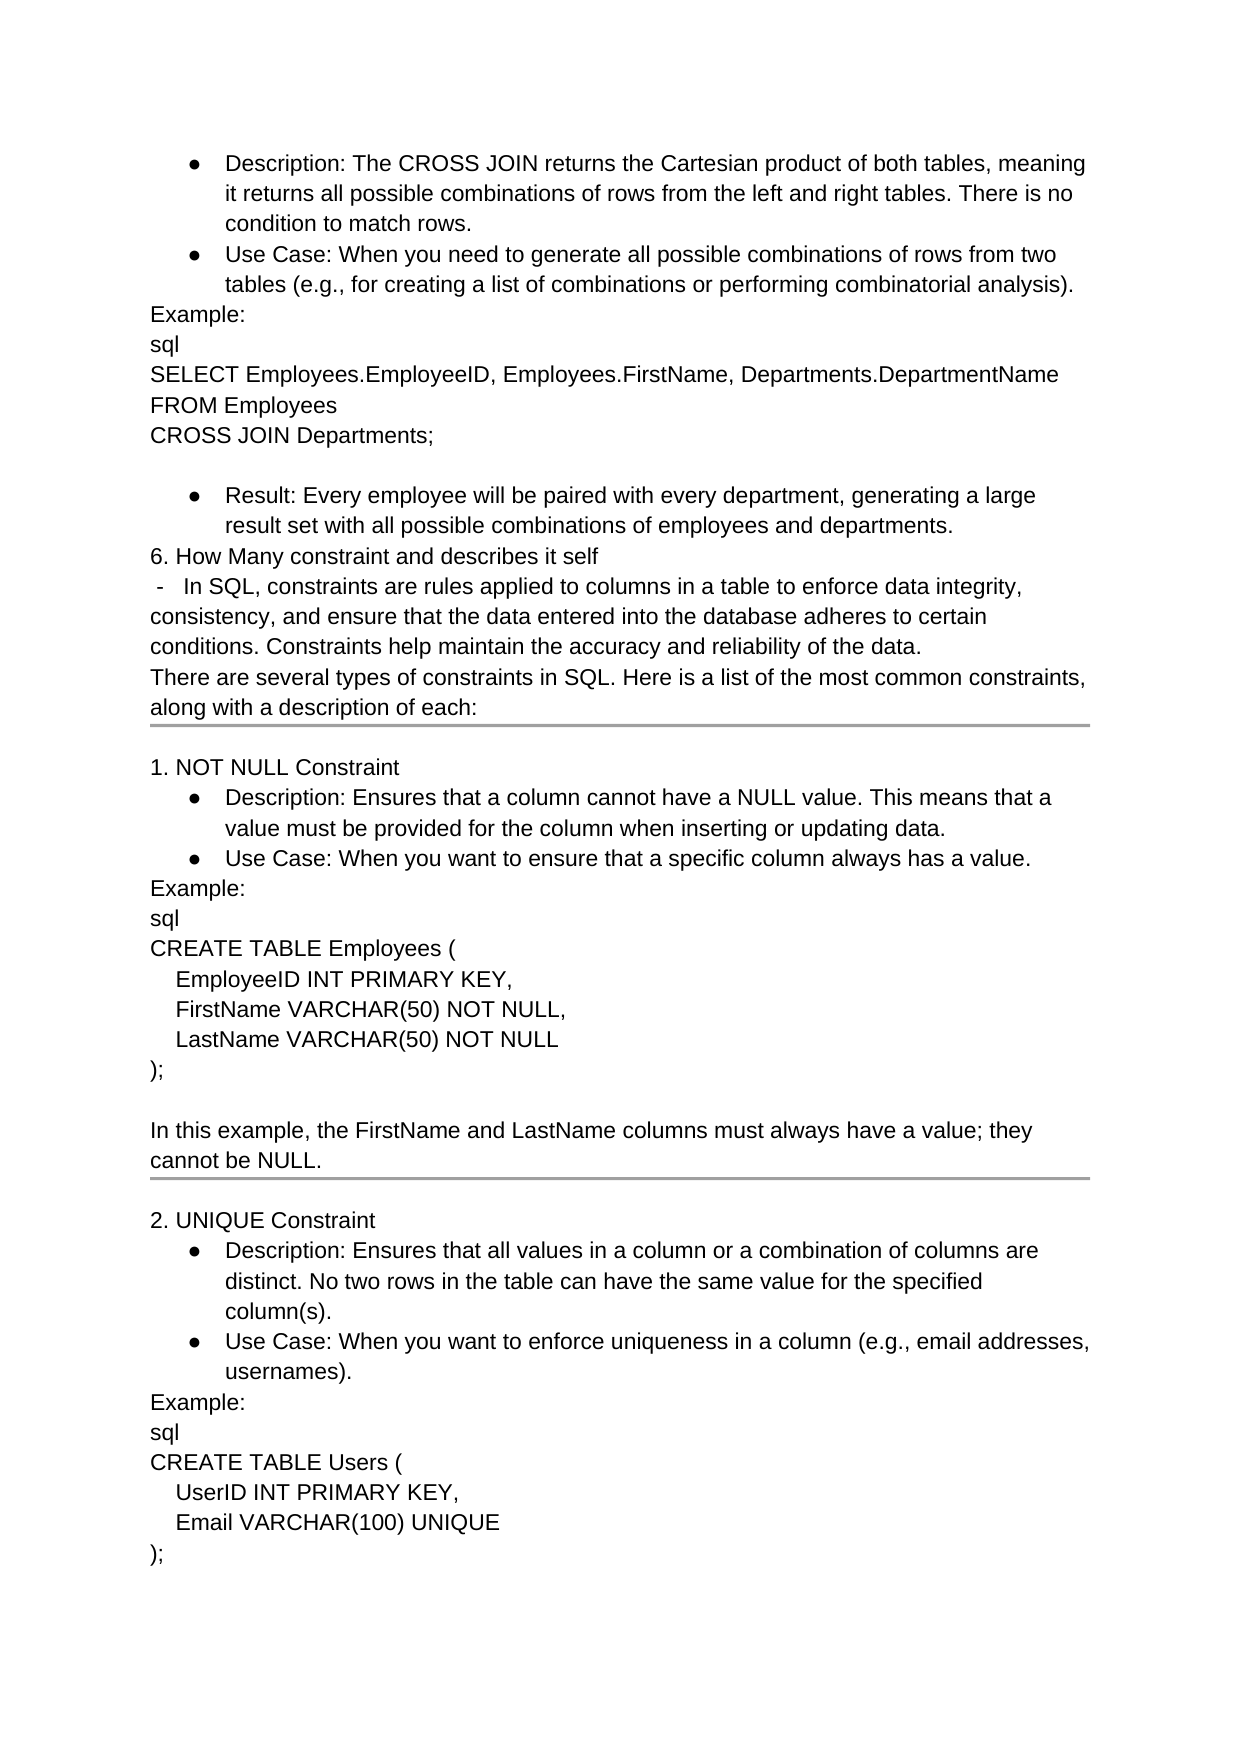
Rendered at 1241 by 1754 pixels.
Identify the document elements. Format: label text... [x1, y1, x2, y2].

text 1. NOT NULL Constraint [150, 754, 1090, 781]
text sql [150, 905, 1090, 932]
text Example: [150, 875, 1090, 901]
text In this example, the FirstName and LastName columns must always have a value; they cannot be NULL. [150, 1117, 1090, 1173]
list Description: Ensures that a column cannot have a NULL value. This means that a value must be provided for the column when inserting or updating data. [187, 784, 1090, 841]
text LastName VARCHAR(50) NOT NULL [150, 1026, 1090, 1052]
text CROSS JOIN Departments; [150, 422, 1090, 448]
text 2. UNIQUE Constraint [150, 1207, 1090, 1234]
text Example: [150, 1388, 1090, 1415]
text sql [150, 331, 1090, 358]
text EmployeeID INT PRIMARY KEY, [150, 966, 1090, 992]
text - In SQL, constraints are rules applied to columns in a table to enforce data integrity, consistency, and ensure that the data entered into the database adheres to certain conditions. Constraints help maintain the accuracy and reliability of the data. [150, 573, 1090, 660]
list Use Case: When you want to enforce uniqueness in a column (e.g., email addresses, usernames). [187, 1328, 1090, 1385]
text CREATE TABLE Employees ( [150, 935, 1090, 962]
list Description: The CROSS JOIN returns the Cartesian product of both tables, meaning it returns all possible combinations of rows from the left and right tables. There is no condition to match rows. [187, 150, 1090, 237]
text 6. How Many constraint and describes it self [150, 543, 1090, 569]
text FirstName VARCHAR(50) NOT NULL, [150, 996, 1090, 1022]
text ); [150, 1539, 1090, 1566]
text CREATE TABLE Users ( [150, 1449, 1090, 1475]
text There are several types of constraints in SQL. Here is a list of the most common constraints, along with a description of each: [150, 663, 1090, 720]
list Use Case: When you need to generate all possible combinations of rows from two tables (e.g., for creating a list of combinations or performing combinatorial analysis). [187, 241, 1090, 297]
text SELECT Employees.EmployeeID, Employees.FirstName, Departments.DepartmentName [150, 361, 1090, 388]
text sql [150, 1419, 1090, 1445]
text FROM Employees [150, 392, 1090, 418]
text Example: [150, 301, 1090, 327]
list Description: Ensures that all values in a column or a combination of columns are distinct. No two rows in the table can have the same value for the specified column(s). [187, 1237, 1090, 1324]
list Use Case: When you want to ensure that a specific column always has a value. [187, 845, 1090, 871]
text ); [150, 1056, 1090, 1083]
text Email VARCHAR(100) UNIQUE [150, 1509, 1090, 1536]
list Result: Every employee will be paired with every department, generating a large result set with all possible combinations of employees and departments. [187, 482, 1090, 539]
text UserID INT PRIMARY KEY, [150, 1479, 1090, 1506]
